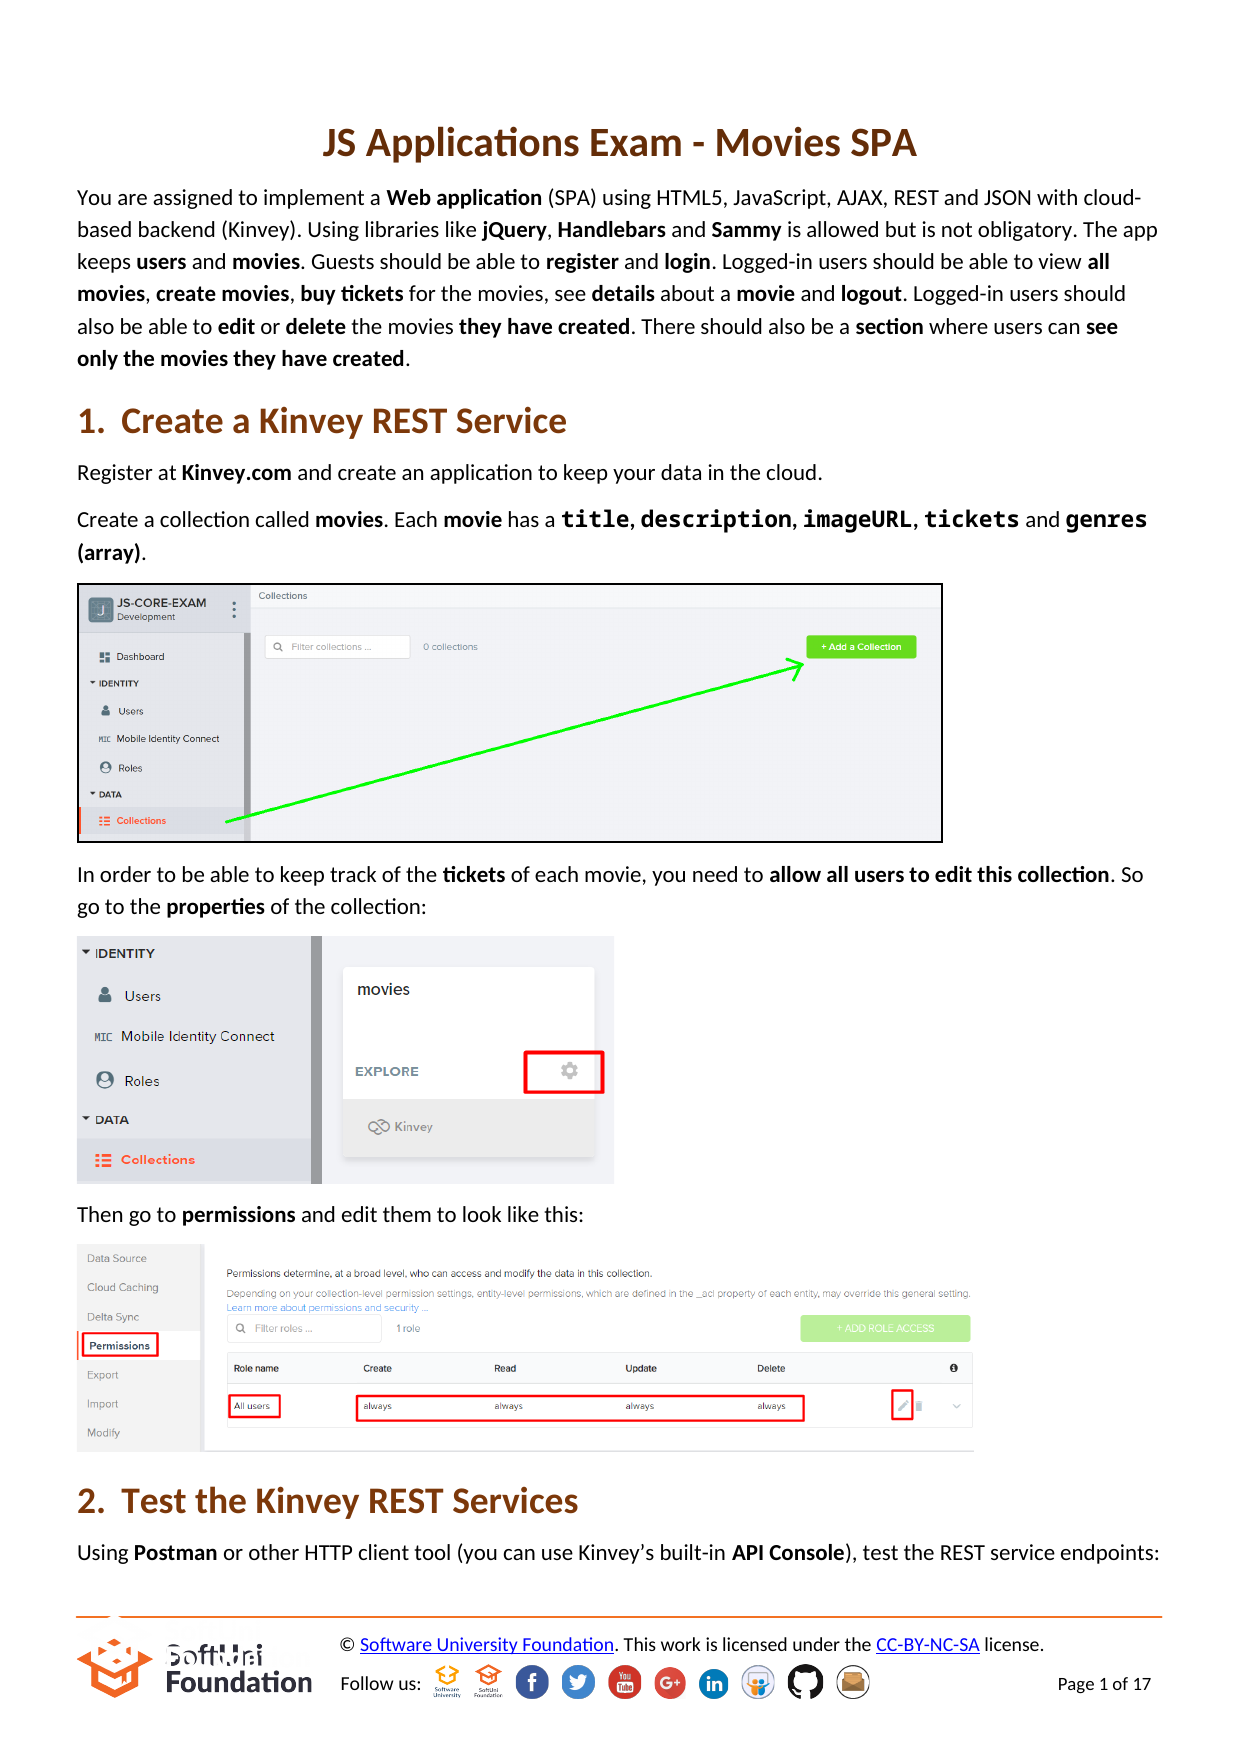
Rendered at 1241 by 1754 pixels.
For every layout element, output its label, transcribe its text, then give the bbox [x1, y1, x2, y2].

text In order to be able to keep track of the tickets of each movie, you need to allow all users to edit this collection. So go to the properties of the collection: [77, 860, 1163, 920]
picture [562, 1665, 595, 1699]
picture [699, 1690, 708, 1699]
picture [76, 1244, 974, 1452]
picture [713, 1681, 722, 1690]
text Create a collection called movies. Each movie has a title, description, imageURL, tickets and genres (array). [77, 503, 1163, 566]
picture [836, 1665, 870, 1699]
text Using Postman or other HTTP client tool (you can use Kinvey’s built-in API Console), test the REST service endpoints: [77, 1538, 1163, 1566]
picture [720, 1669, 729, 1678]
picture [720, 1690, 729, 1699]
picture [76, 1614, 312, 1698]
picture [433, 1665, 461, 1699]
text Then go to permissions and edit them to look like this: [77, 1200, 1163, 1228]
subtitle Test the Kinvey REST Services [77, 1477, 1163, 1523]
picture [654, 1667, 686, 1699]
picture [787, 1664, 824, 1699]
text Register at Kinvey.com and create an application to keep your data in the cloud. [77, 458, 1163, 486]
picture [474, 1664, 503, 1699]
subtitle Create a Kinvey REST Service [77, 397, 1163, 443]
picture [76, 936, 615, 1184]
picture [741, 1665, 775, 1699]
picture [515, 1665, 549, 1699]
text You are assigned to implement a Web application (SPA) using HTML5, JavaScript, AJAX, REST and JSON with cloud-based backend (Kinvey). Using libraries like jQuery, Handlebars and Sammy is allowed but is not obligatory. The app keeps users and movies. Guests should be able to register and login. Logged-in users should be able to view all movies, create movies, buy tickets for the movies, see details about a movie and logout. Logged-in users should also be able to edit or delete the movies they have created. There should also be a section where users can see only the movies they have created. [77, 183, 1163, 372]
subtitle JS Applications Exam - Movies SPA [77, 116, 1163, 167]
picture [699, 1669, 708, 1678]
picture [608, 1665, 642, 1699]
picture [79, 585, 941, 841]
